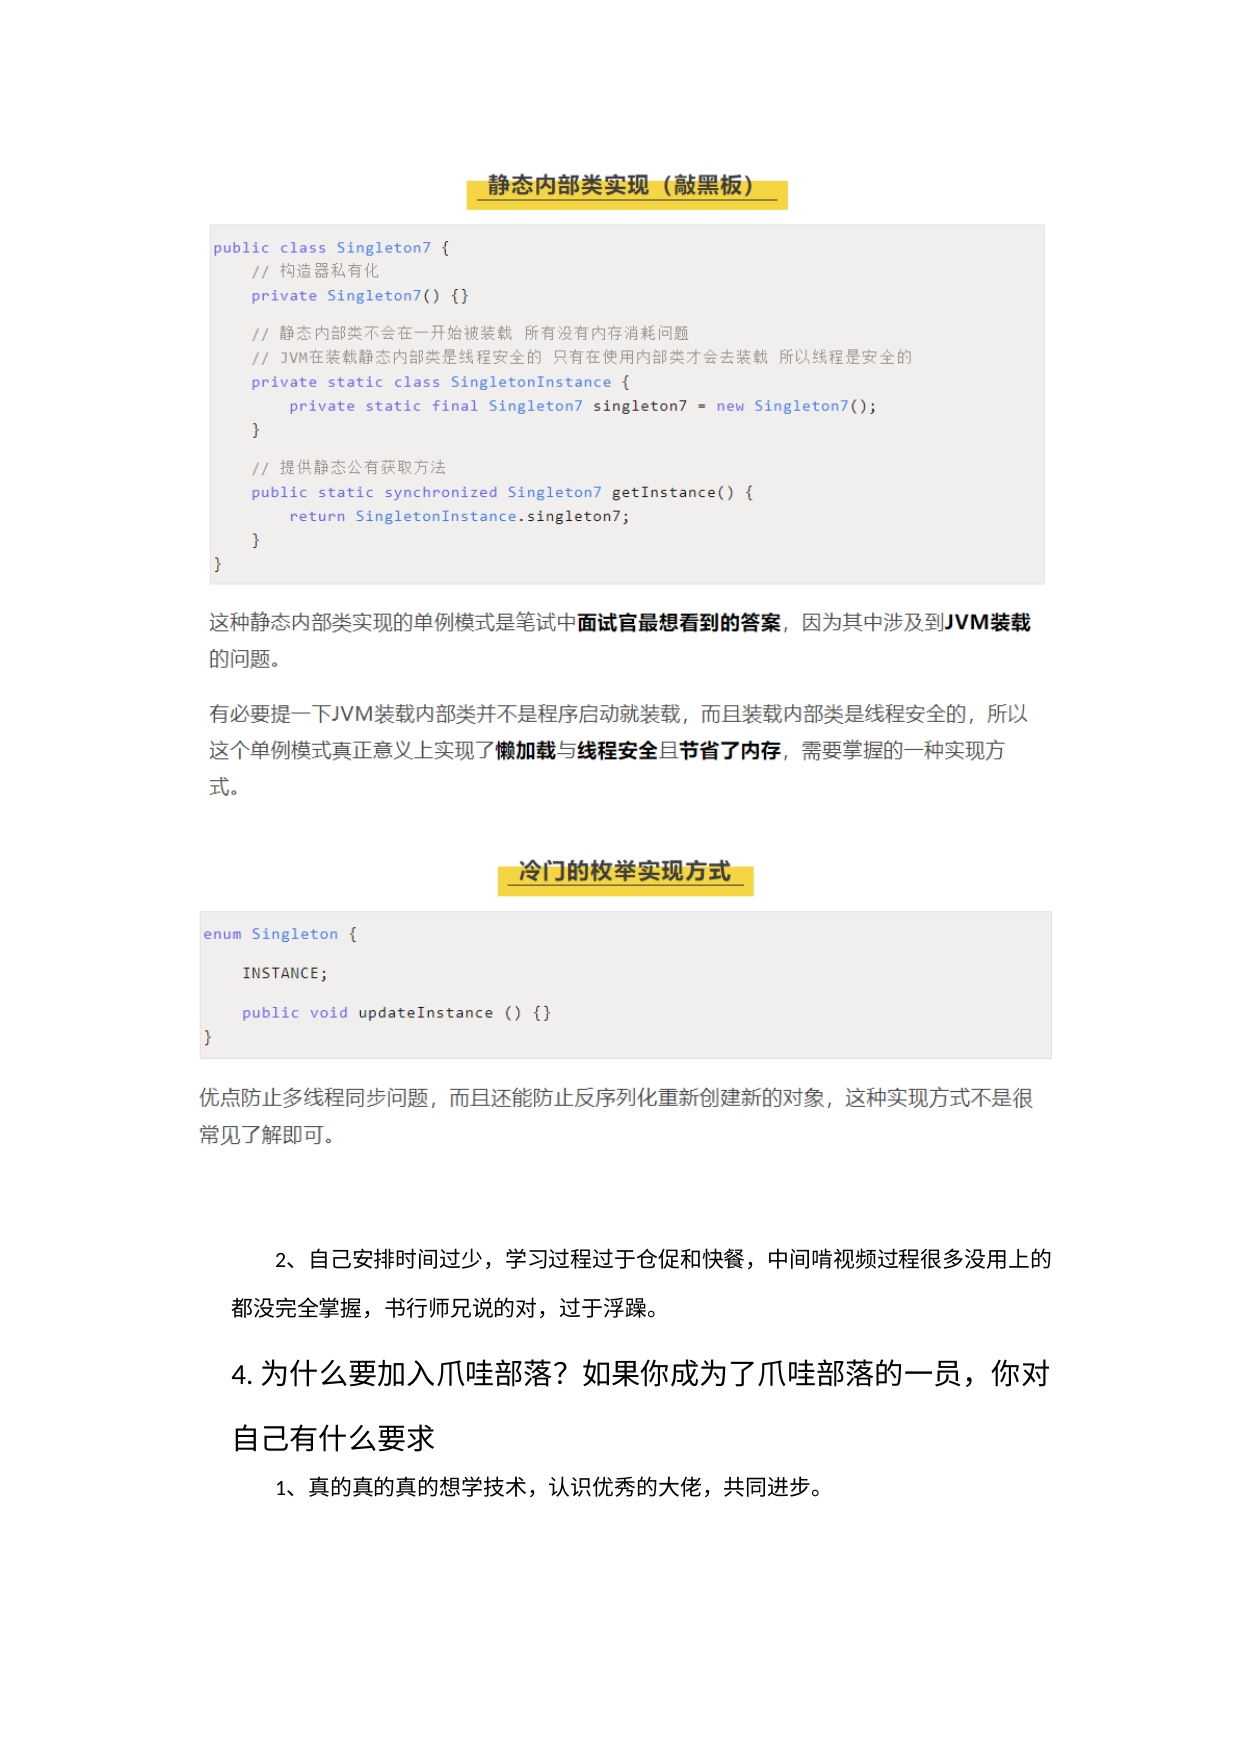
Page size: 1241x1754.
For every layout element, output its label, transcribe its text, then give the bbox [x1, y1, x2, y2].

picture [187, 857, 1053, 1158]
list 2、自己安排时间过少，学习过程过于仓促和快餐，中间啃视频过程很多没用上的都没完全掌握，书行师兄说的对，过于浮躁。 [231, 1242, 1053, 1323]
list 1、真的真的真的想学技术，认识优秀的大佬，共同进步。 [231, 1469, 1053, 1502]
list 4. 为什么要加入爪哇部落？如果你成为了爪哇部落的一员，你对自己有什么要求 [231, 1339, 1053, 1469]
picture [187, 162, 1052, 827]
